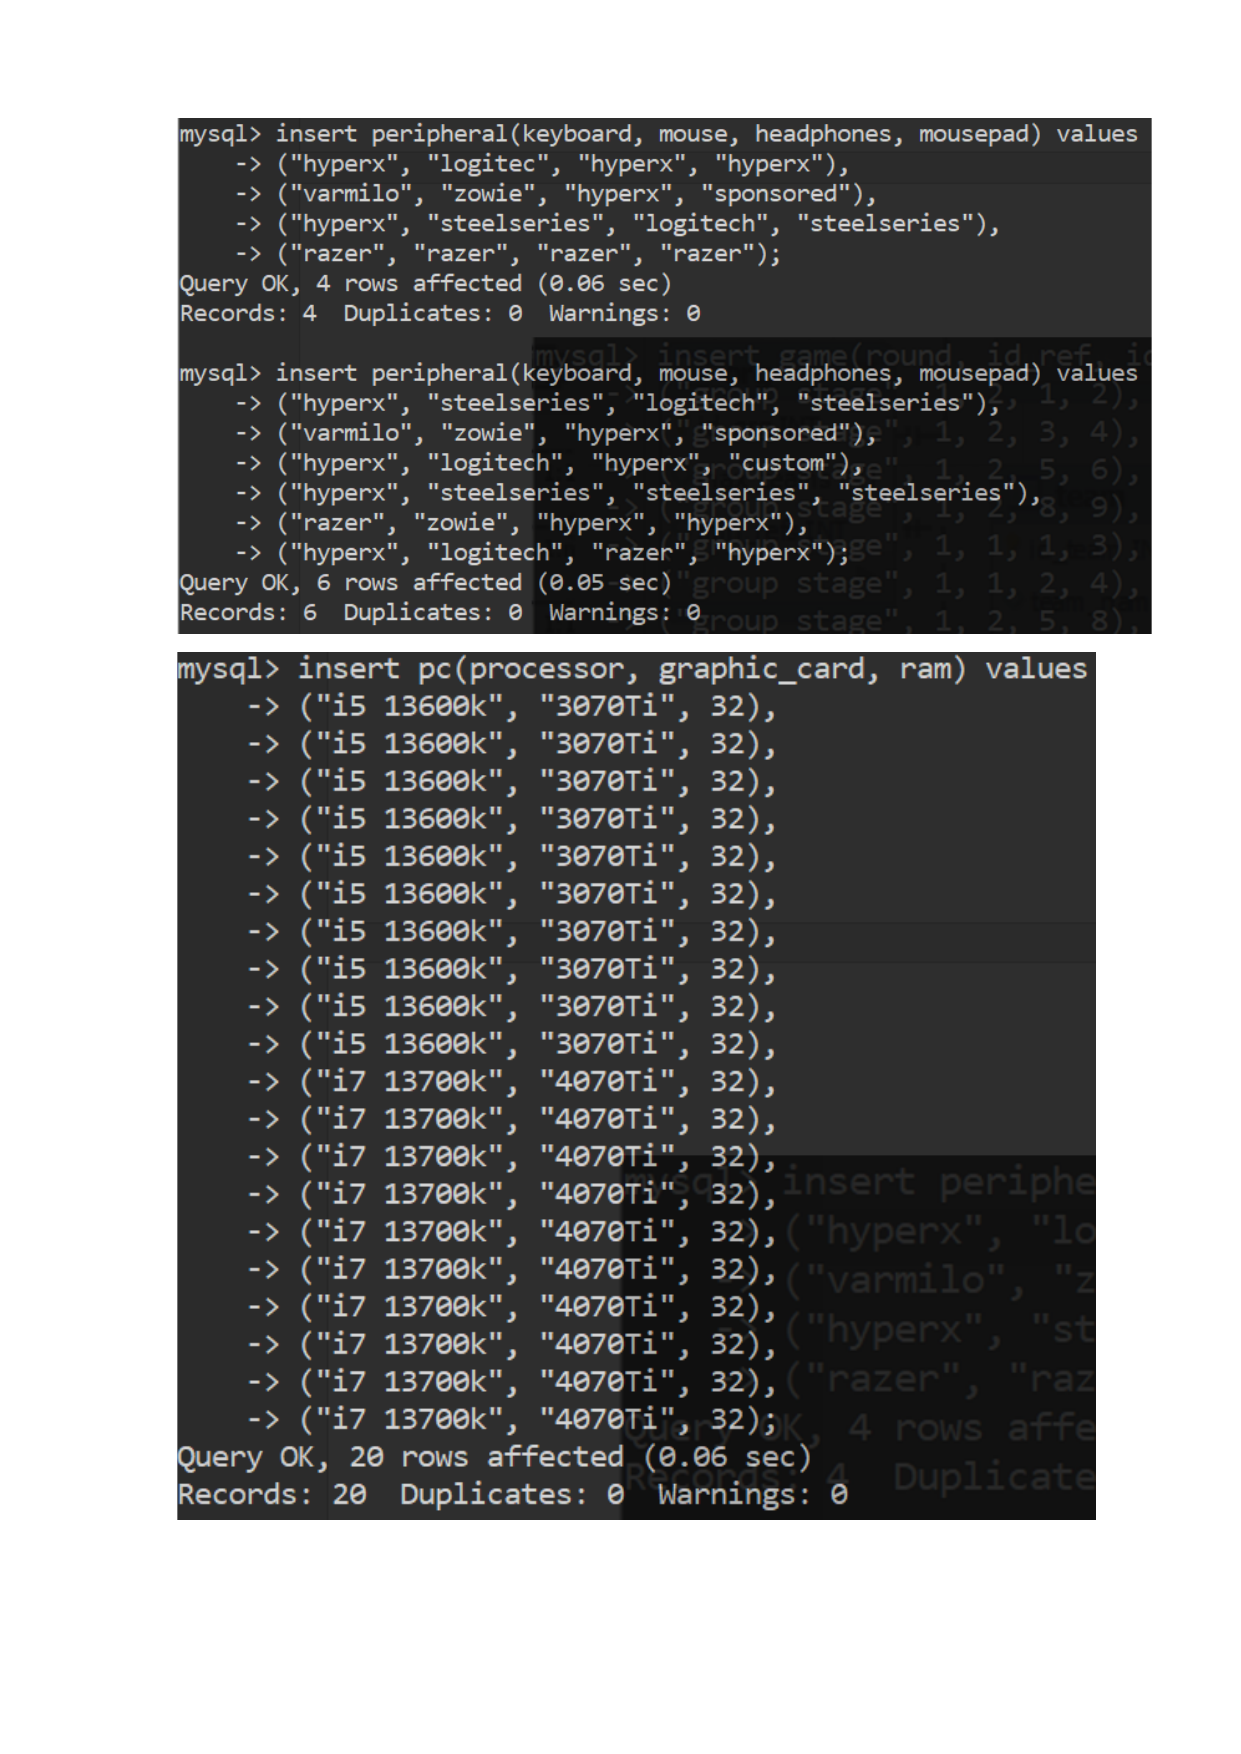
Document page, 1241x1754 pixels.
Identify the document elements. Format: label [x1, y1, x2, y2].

picture [177, 652, 1096, 1520]
picture [177, 118, 1152, 634]
